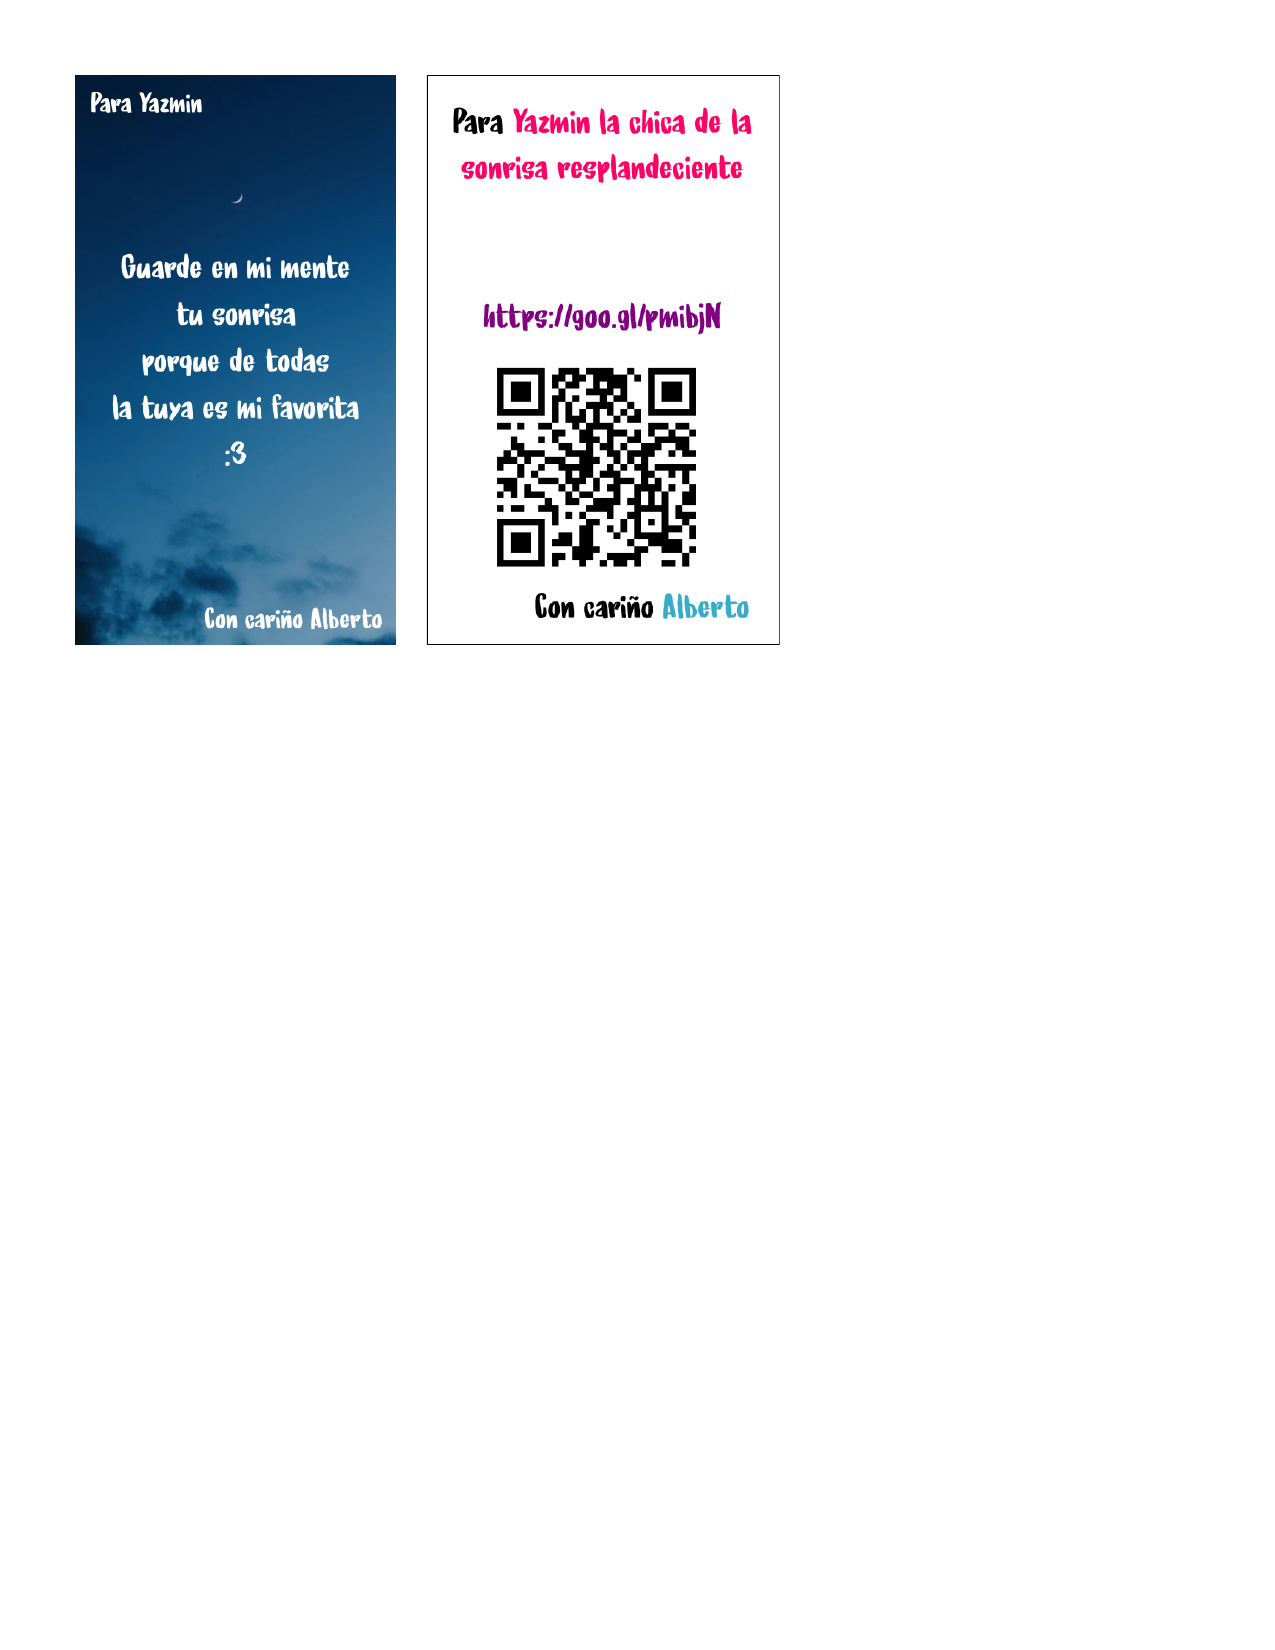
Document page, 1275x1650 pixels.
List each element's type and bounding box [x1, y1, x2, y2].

picture [75, 75, 396, 645]
picture [426, 75, 780, 645]
